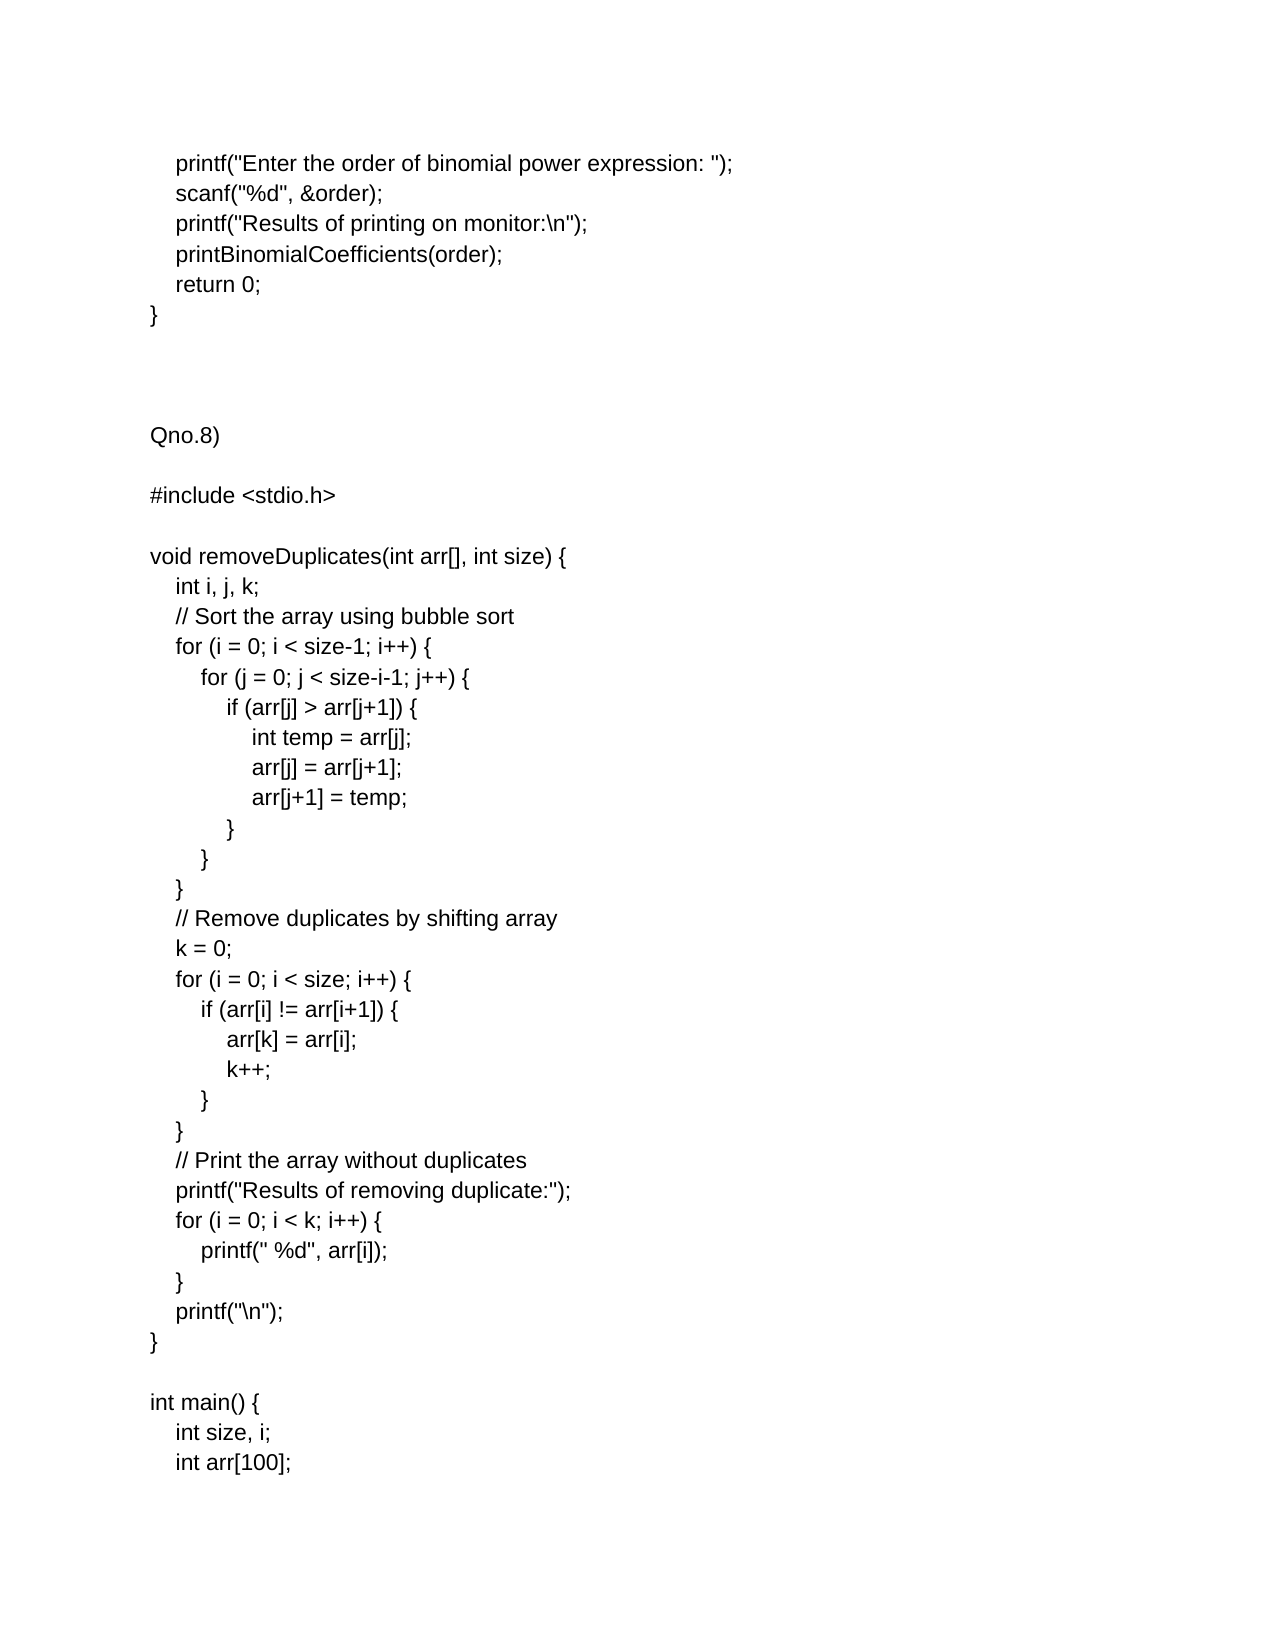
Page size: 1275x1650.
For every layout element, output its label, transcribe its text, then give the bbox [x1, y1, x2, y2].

text #include <stdio.h> [150, 482, 1125, 509]
text for (i = 0; i < k; i++) { [150, 1207, 1125, 1234]
text for (i = 0; i < size; i++) { [150, 966, 1125, 992]
text arr[j+1] = temp; [150, 784, 1125, 811]
text } [150, 845, 1125, 871]
text if (arr[i] != arr[i+1]) { [150, 996, 1125, 1022]
text // Sort the array using bubble sort [150, 603, 1125, 629]
text } [150, 1268, 1125, 1294]
text arr[j] = arr[j+1]; [150, 754, 1125, 781]
text printf("Results of removing duplicate:"); [150, 1177, 1125, 1203]
text scanf("%d", &order); [150, 180, 1125, 207]
text return 0; [150, 271, 1125, 297]
text arr[k] = arr[i]; [150, 1026, 1125, 1052]
text } [150, 1328, 1125, 1354]
text void removeDuplicates(int arr[], int size) { [150, 543, 1125, 569]
text if (arr[j] > arr[j+1]) { [150, 694, 1125, 720]
text printf(" %d", arr[i]); [150, 1237, 1125, 1264]
text k++; [150, 1056, 1125, 1083]
text int arr[100]; [150, 1449, 1125, 1475]
text // Print the array without duplicates [150, 1147, 1125, 1173]
text int temp = arr[j]; [150, 724, 1125, 750]
text Qno.8) [150, 422, 1125, 448]
text k = 0; [150, 935, 1125, 962]
text int main() { [150, 1388, 1125, 1415]
text } [150, 301, 1125, 327]
text for (i = 0; i < size-1; i++) { [150, 633, 1125, 660]
text printBinomialCoefficients(order); [150, 241, 1125, 267]
text int size, i; [150, 1419, 1125, 1445]
text printf("\n"); [150, 1298, 1125, 1324]
text printf("Results of printing on monitor:\n"); [150, 210, 1125, 237]
text int i, j, k; [150, 573, 1125, 599]
text // Remove duplicates by shifting array [150, 905, 1125, 932]
text } [150, 875, 1125, 901]
text } [150, 1086, 1125, 1113]
text printf("Enter the order of binomial power expression: "); [150, 150, 1125, 176]
text for (j = 0; j < size-i-1; j++) { [150, 663, 1125, 690]
text } [150, 1117, 1125, 1143]
text } [150, 814, 1125, 841]
